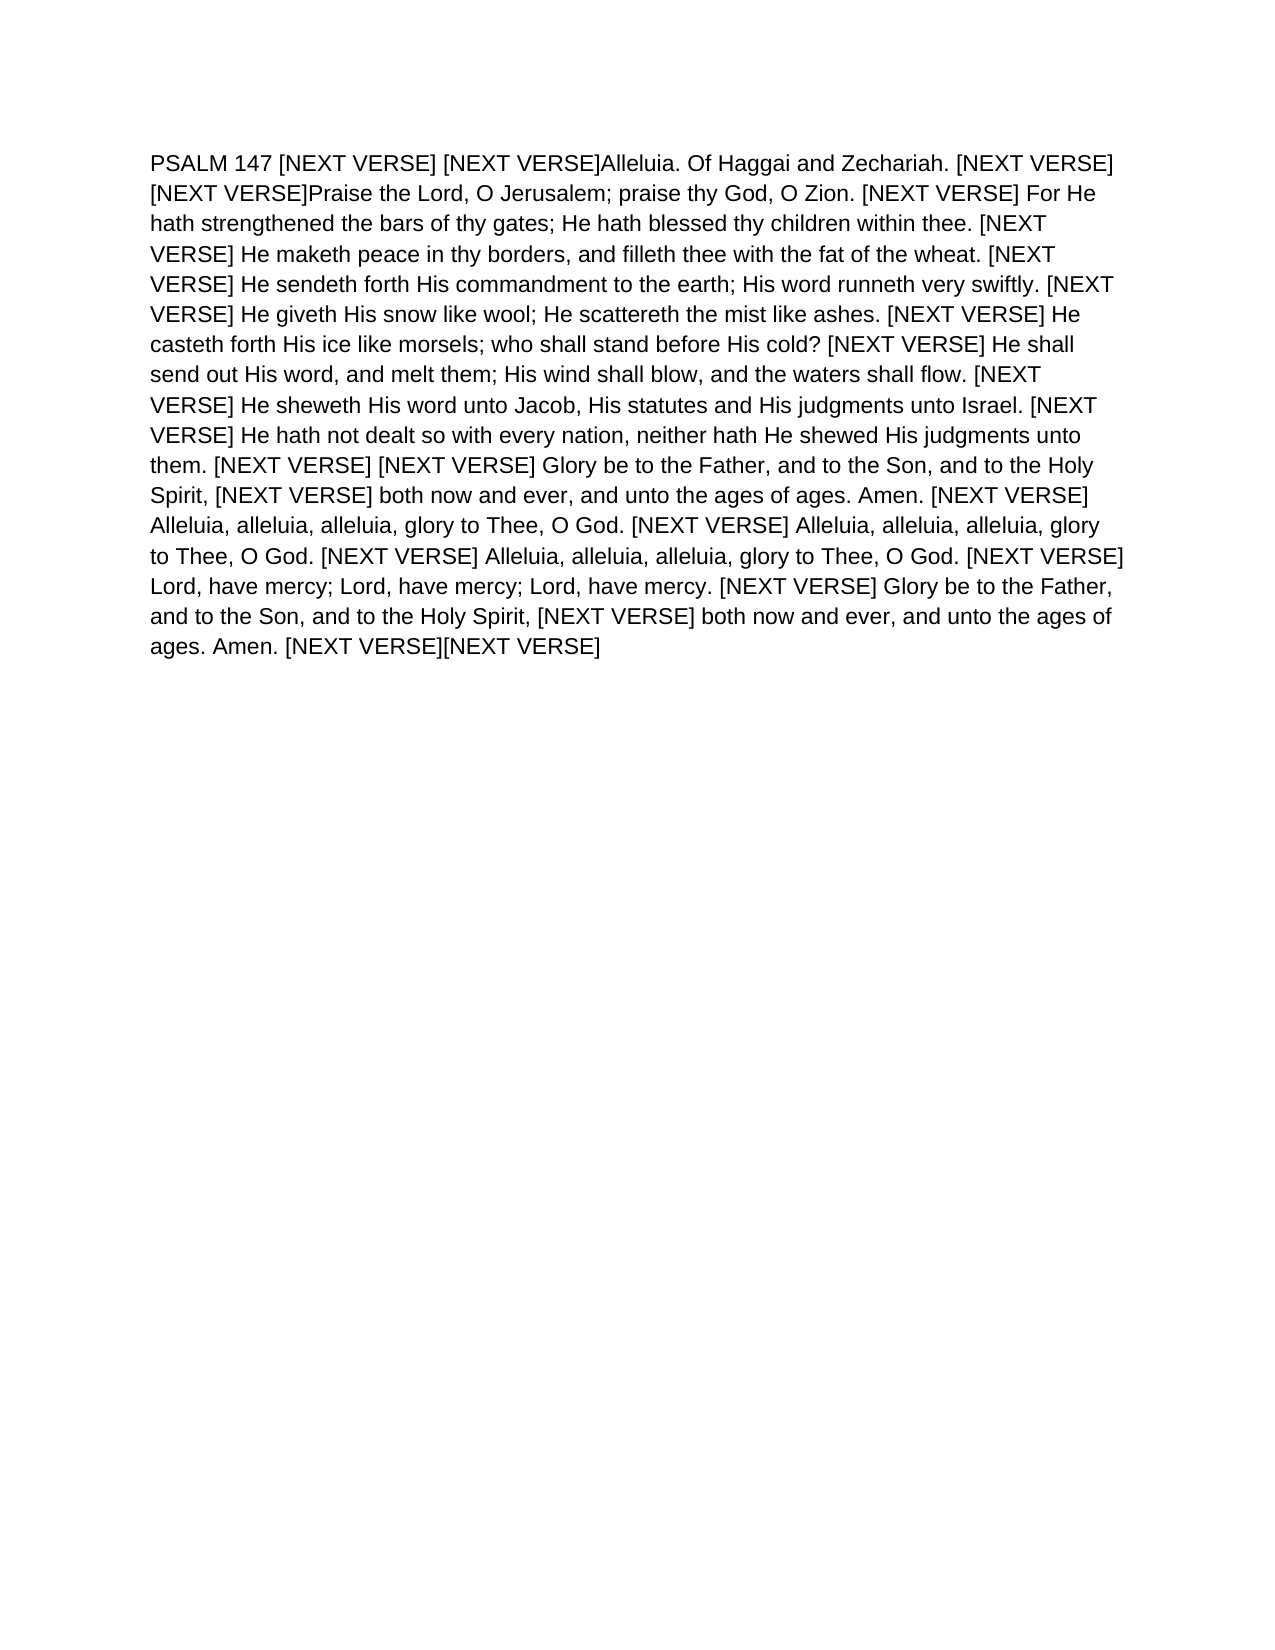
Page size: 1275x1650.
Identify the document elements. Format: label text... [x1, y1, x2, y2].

text PSALM 147 [NEXT VERSE] [NEXT VERSE]Alleluia. Of Haggai and Zechariah. [NEXT VERSE] [NEXT VERSE]Praise the Lord, O Jerusalem; praise thy God, O Zion. [NEXT VERSE] For He hath strengthened the bars of thy gates; He hath blessed thy children within thee. [NEXT VERSE] He maketh peace in thy borders, and filleth thee with the fat of the wheat. [NEXT VERSE] He sendeth forth His commandment to the earth; His word runneth very swiftly. [NEXT VERSE] He giveth His snow like wool; He scattereth the mist like ashes. [NEXT VERSE] He casteth forth His ice like morsels; who shall stand before His cold? [NEXT VERSE] He shall send out His word, and melt them; His wind shall blow, and the waters shall flow. [NEXT VERSE] He sheweth His word unto Jacob, His statutes and His judgments unto Israel. [NEXT VERSE] He hath not dealt so with every nation, neither hath He shewed His judgments unto them. [NEXT VERSE] [NEXT VERSE] Glory be to the Father, and to the Son, and to the Holy Spirit, [NEXT VERSE] both now and ever, and unto the ages of ages. Amen. [NEXT VERSE] Alleluia, alleluia, alleluia, glory to Thee, O God. [NEXT VERSE] Alleluia, alleluia, alleluia, glory to Thee, O God. [NEXT VERSE] Alleluia, alleluia, alleluia, glory to Thee, O God. [NEXT VERSE] Lord, have mercy; Lord, have mercy; Lord, have mercy. [NEXT VERSE] Glory be to the Father, and to the Son, and to the Holy Spirit, [NEXT VERSE] both now and ever, and unto the ages of ages. Amen. [NEXT VERSE][NEXT VERSE] [150, 150, 1125, 660]
